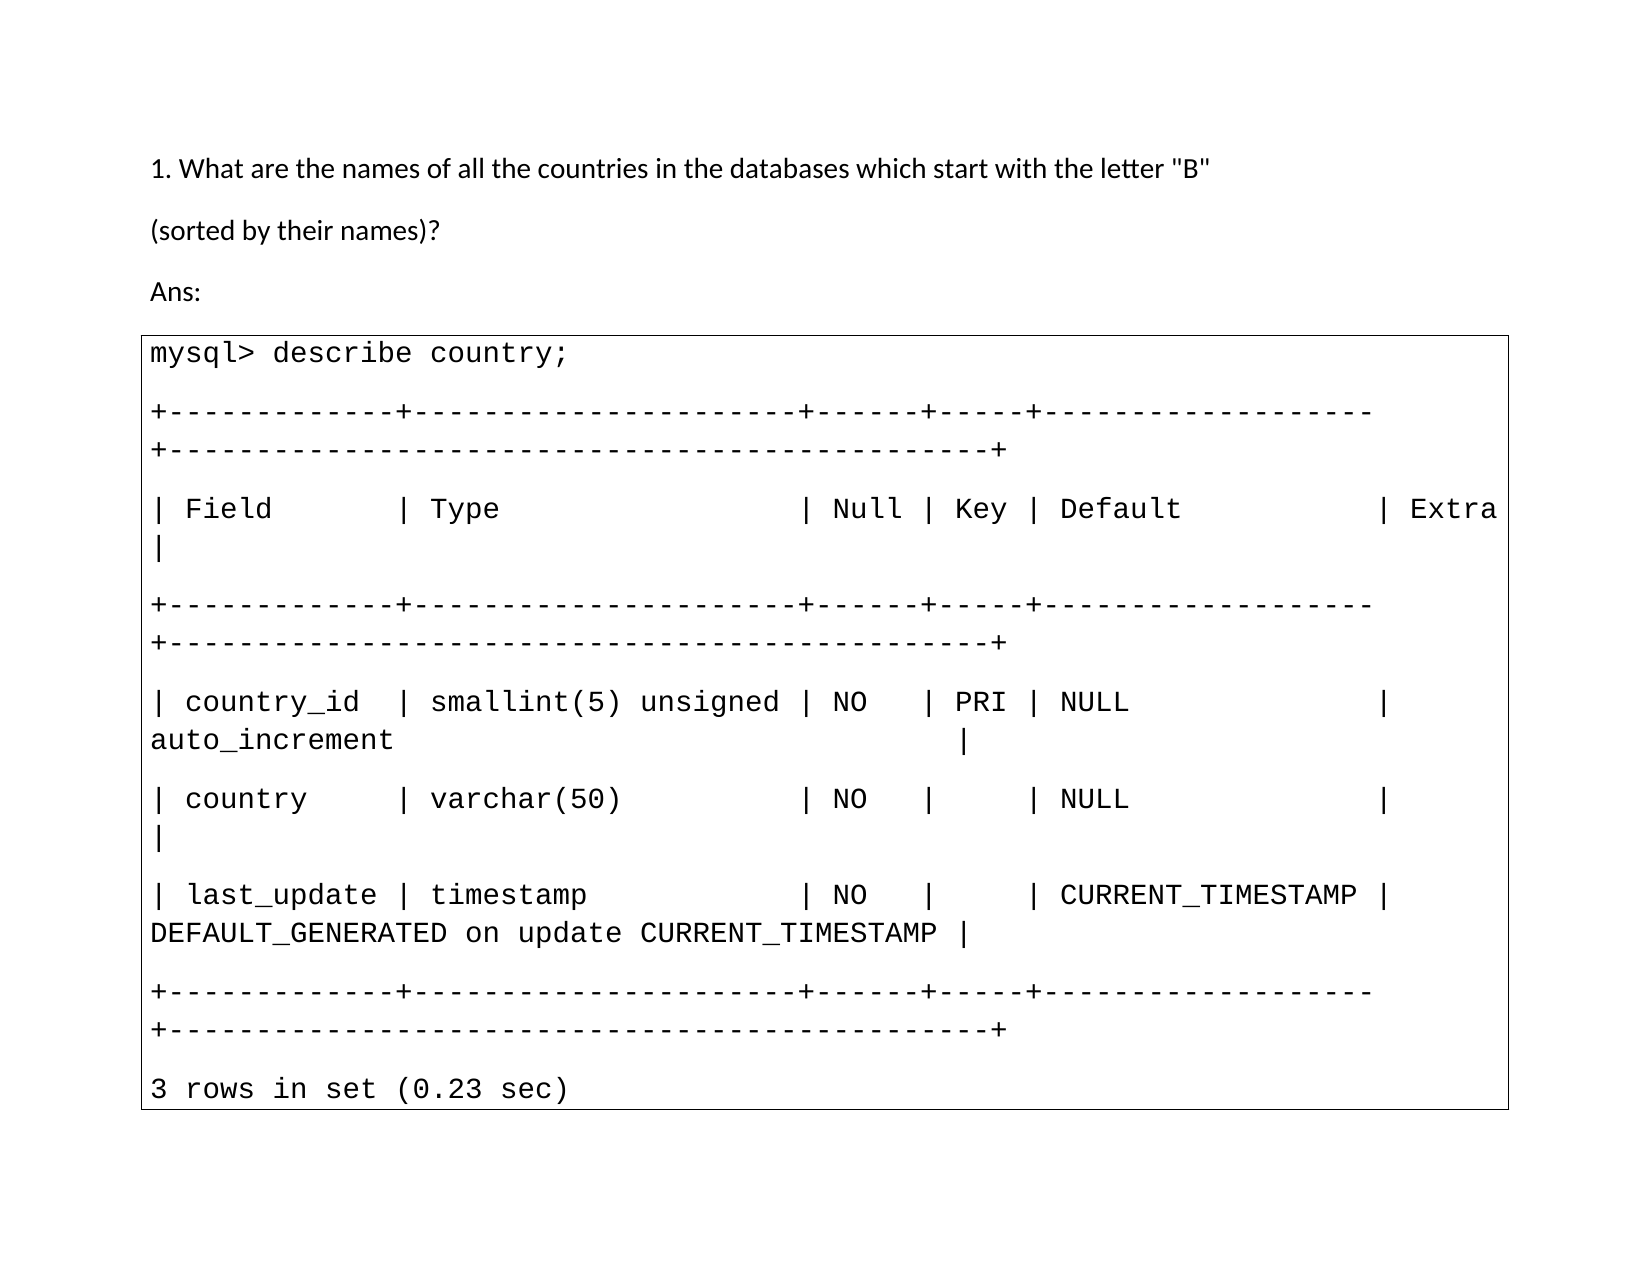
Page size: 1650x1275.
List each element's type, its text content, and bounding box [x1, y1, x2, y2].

text mysql> describe country; [142, 336, 1508, 371]
text +-------------+----------------------+------+-----+-------------------+-----------------------------------------------+ [142, 974, 1508, 1048]
text | last_update | timestamp | NO | | CURRENT_TIMESTAMP | DEFAULT_GENERATED on update CURRENT_TIMESTAMP | [142, 877, 1508, 951]
text 3 rows in set (0.23 sec) [142, 1071, 1508, 1109]
text | Field | Type | Null | Key | Default | Extra | [142, 491, 1508, 565]
text | country_id | smallint(5) unsigned | NO | PRI | NULL | auto_increment | [142, 684, 1508, 758]
text +-------------+----------------------+------+-----+-------------------+-----------------------------------------------+ [142, 394, 1508, 468]
text | country | varchar(50) | NO | | NULL | | [142, 781, 1508, 855]
text (sorted by their names)? [150, 212, 1500, 247]
text 1. What are the names of all the countries in the databases which start with the letter "B" [150, 150, 1500, 186]
text +-------------+----------------------+------+-----+-------------------+-----------------------------------------------+ [142, 587, 1508, 661]
text Ans: [150, 273, 1500, 309]
